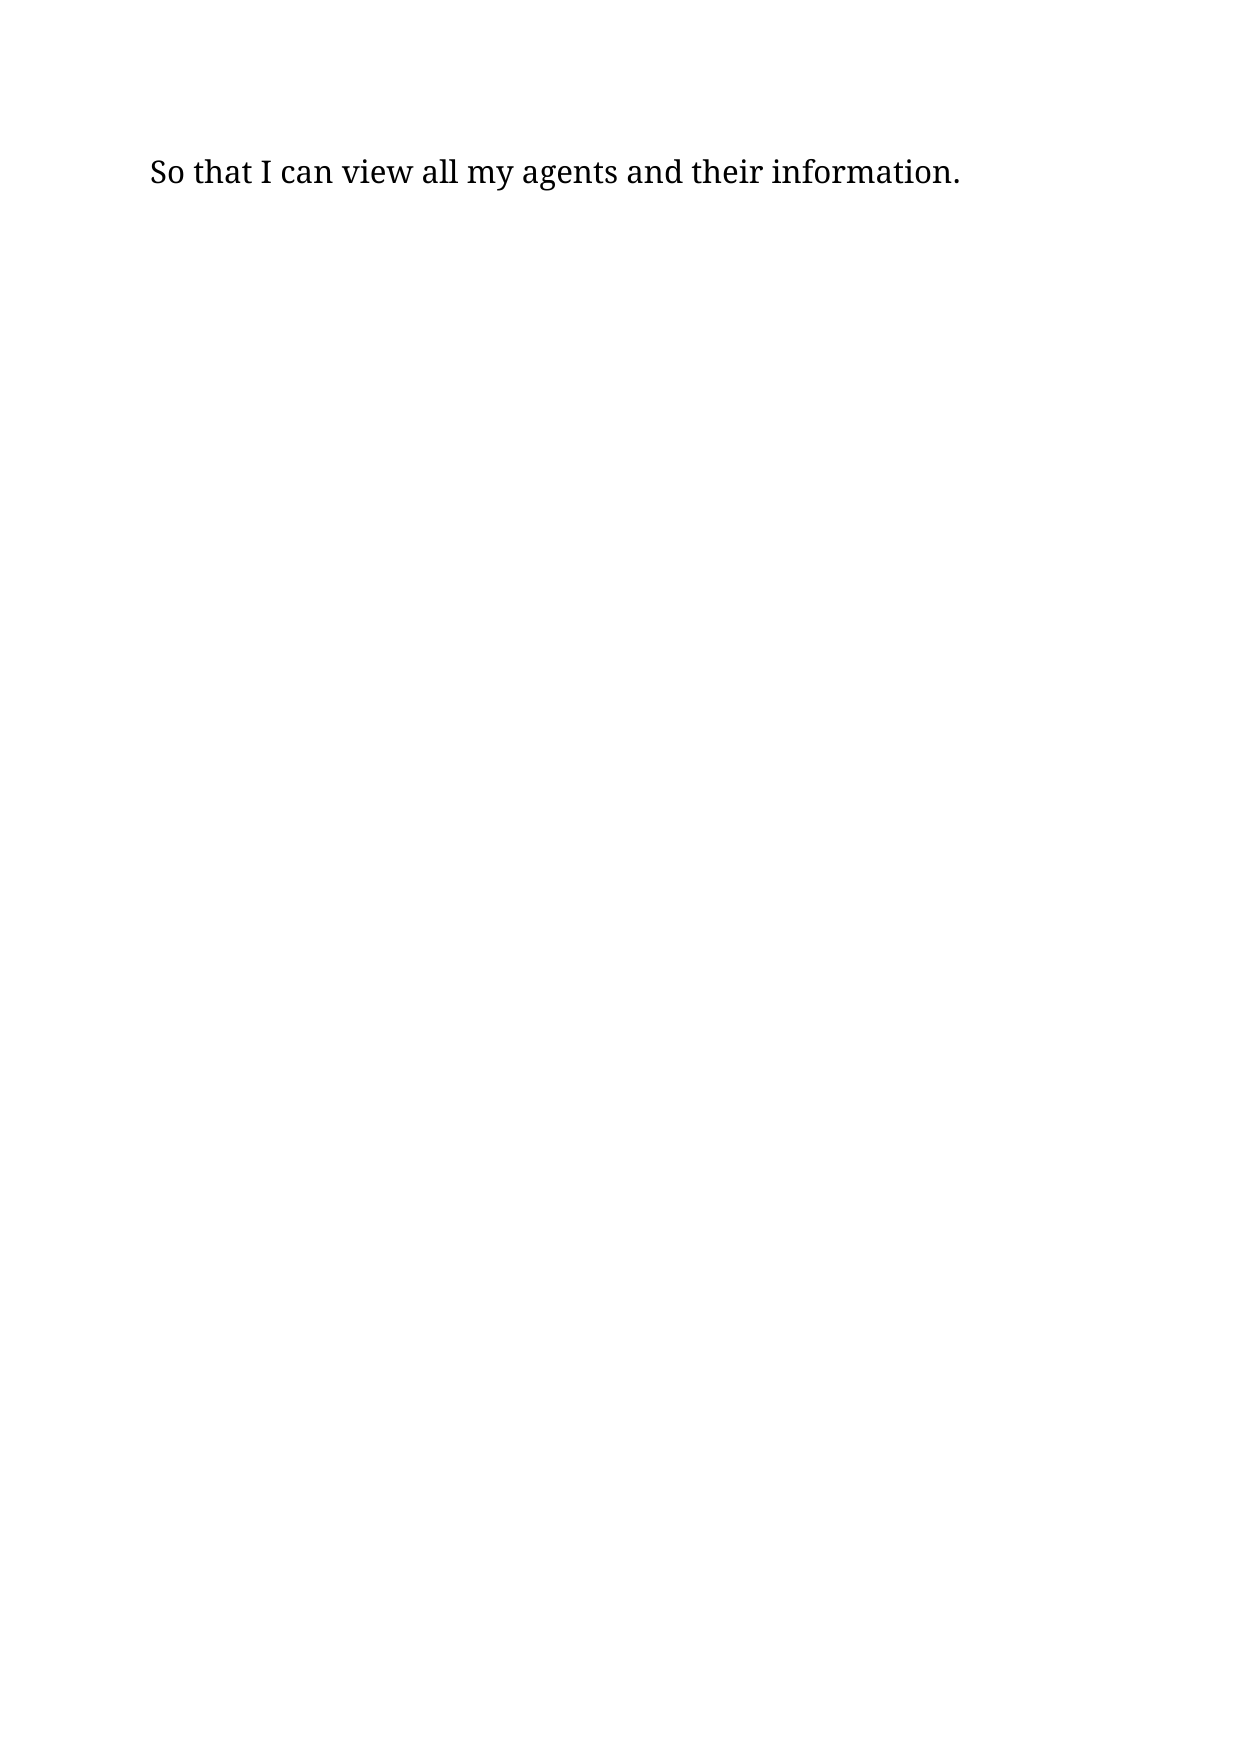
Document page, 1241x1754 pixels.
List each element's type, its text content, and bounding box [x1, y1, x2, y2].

text So that I can view all my agents and their information. [150, 150, 1090, 193]
